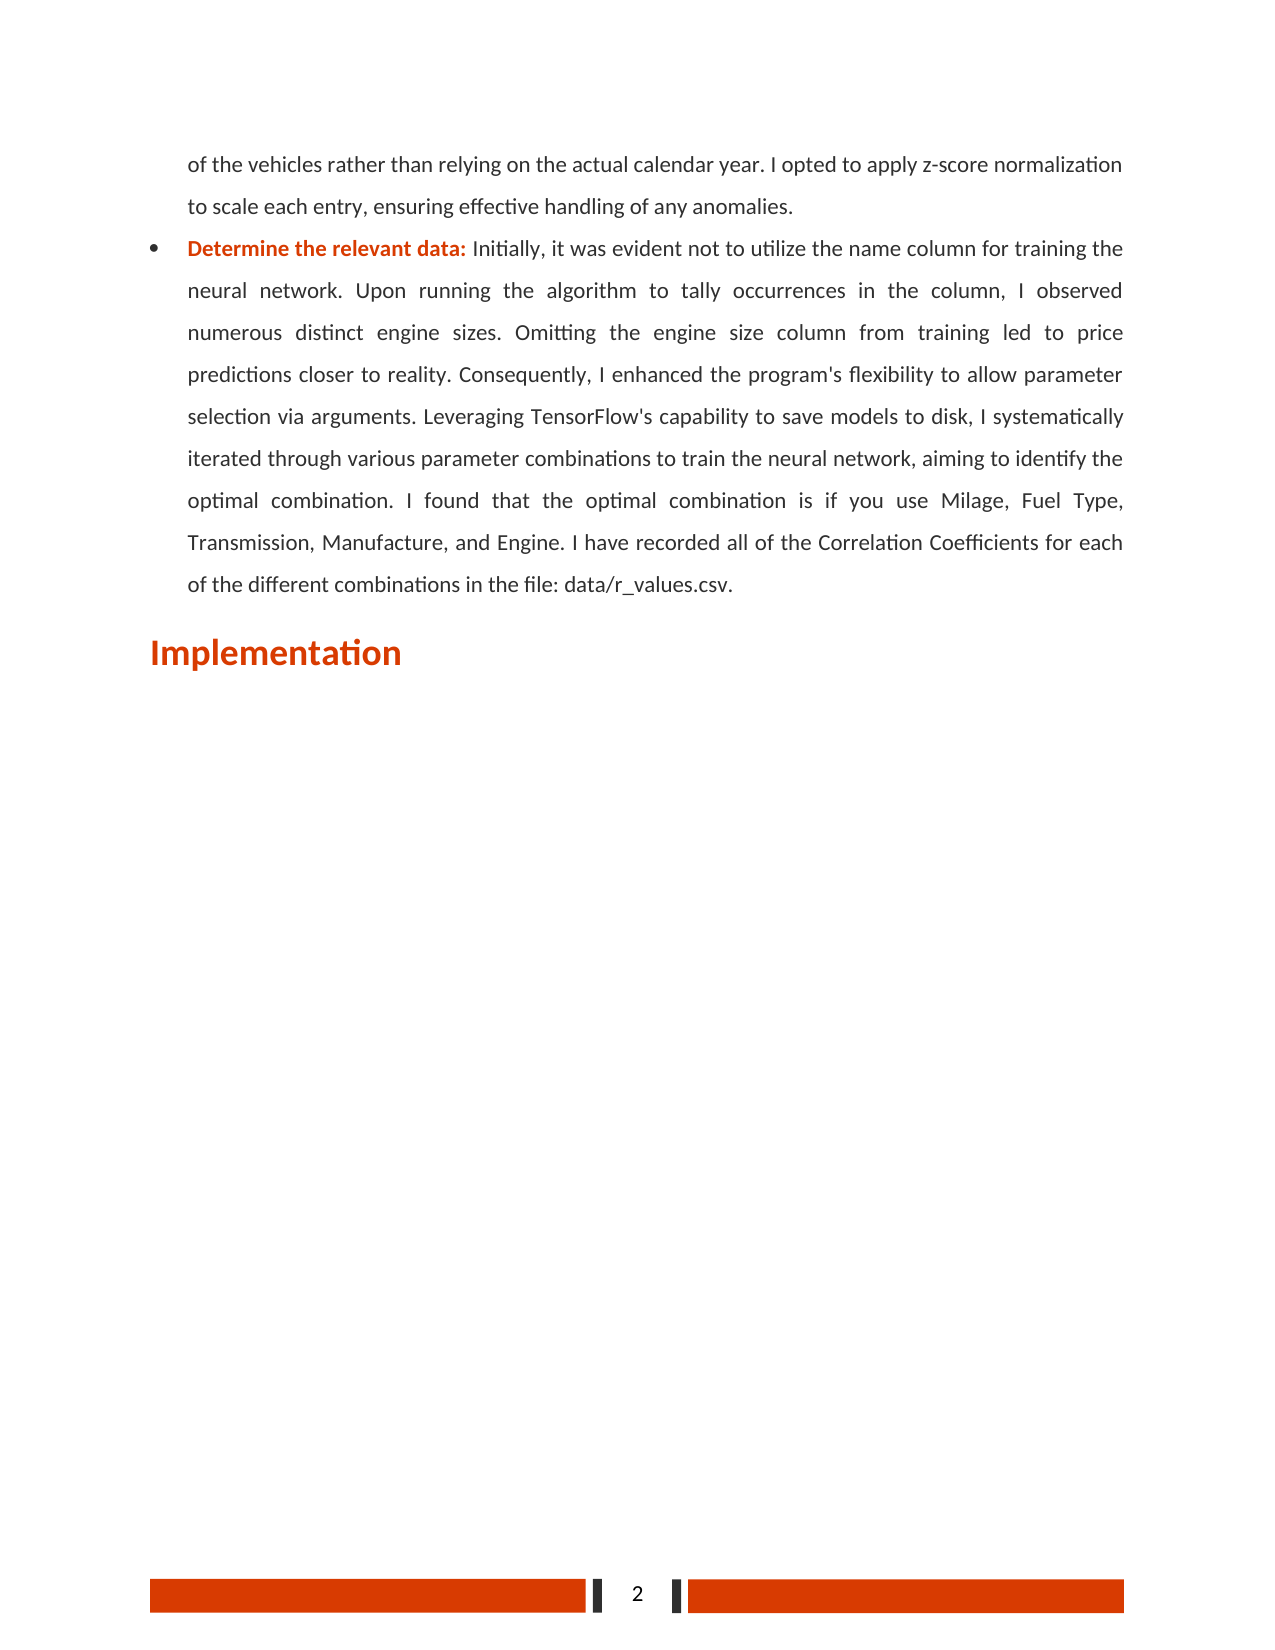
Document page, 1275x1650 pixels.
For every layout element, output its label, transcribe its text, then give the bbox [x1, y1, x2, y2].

list Determine the relevant data: Initially, it was evident not to utilize the name column for training the neural network. Upon running the algorithm to tally occurrences in the column, I observed numerous distinct engine sizes. Omitting the engine size column from training led to price predictions closer to reality. Consequently, I enhanced the program's flexibility to allow parameter selection via arguments. Leveraging TensorFlow's capability to save models to disk, I systematically iterated through various parameter combinations to train the neural network, aiming to identify the optimal combination. I found that the optimal combination is if you use Milage, Fuel Type, Transmission, Manufacture, and Engine. I have recorded all of the Correlation Coefficients for each of the different combinations in the file: data/r_values.csv. [150, 234, 1125, 598]
text Implementation [150, 628, 1125, 674]
